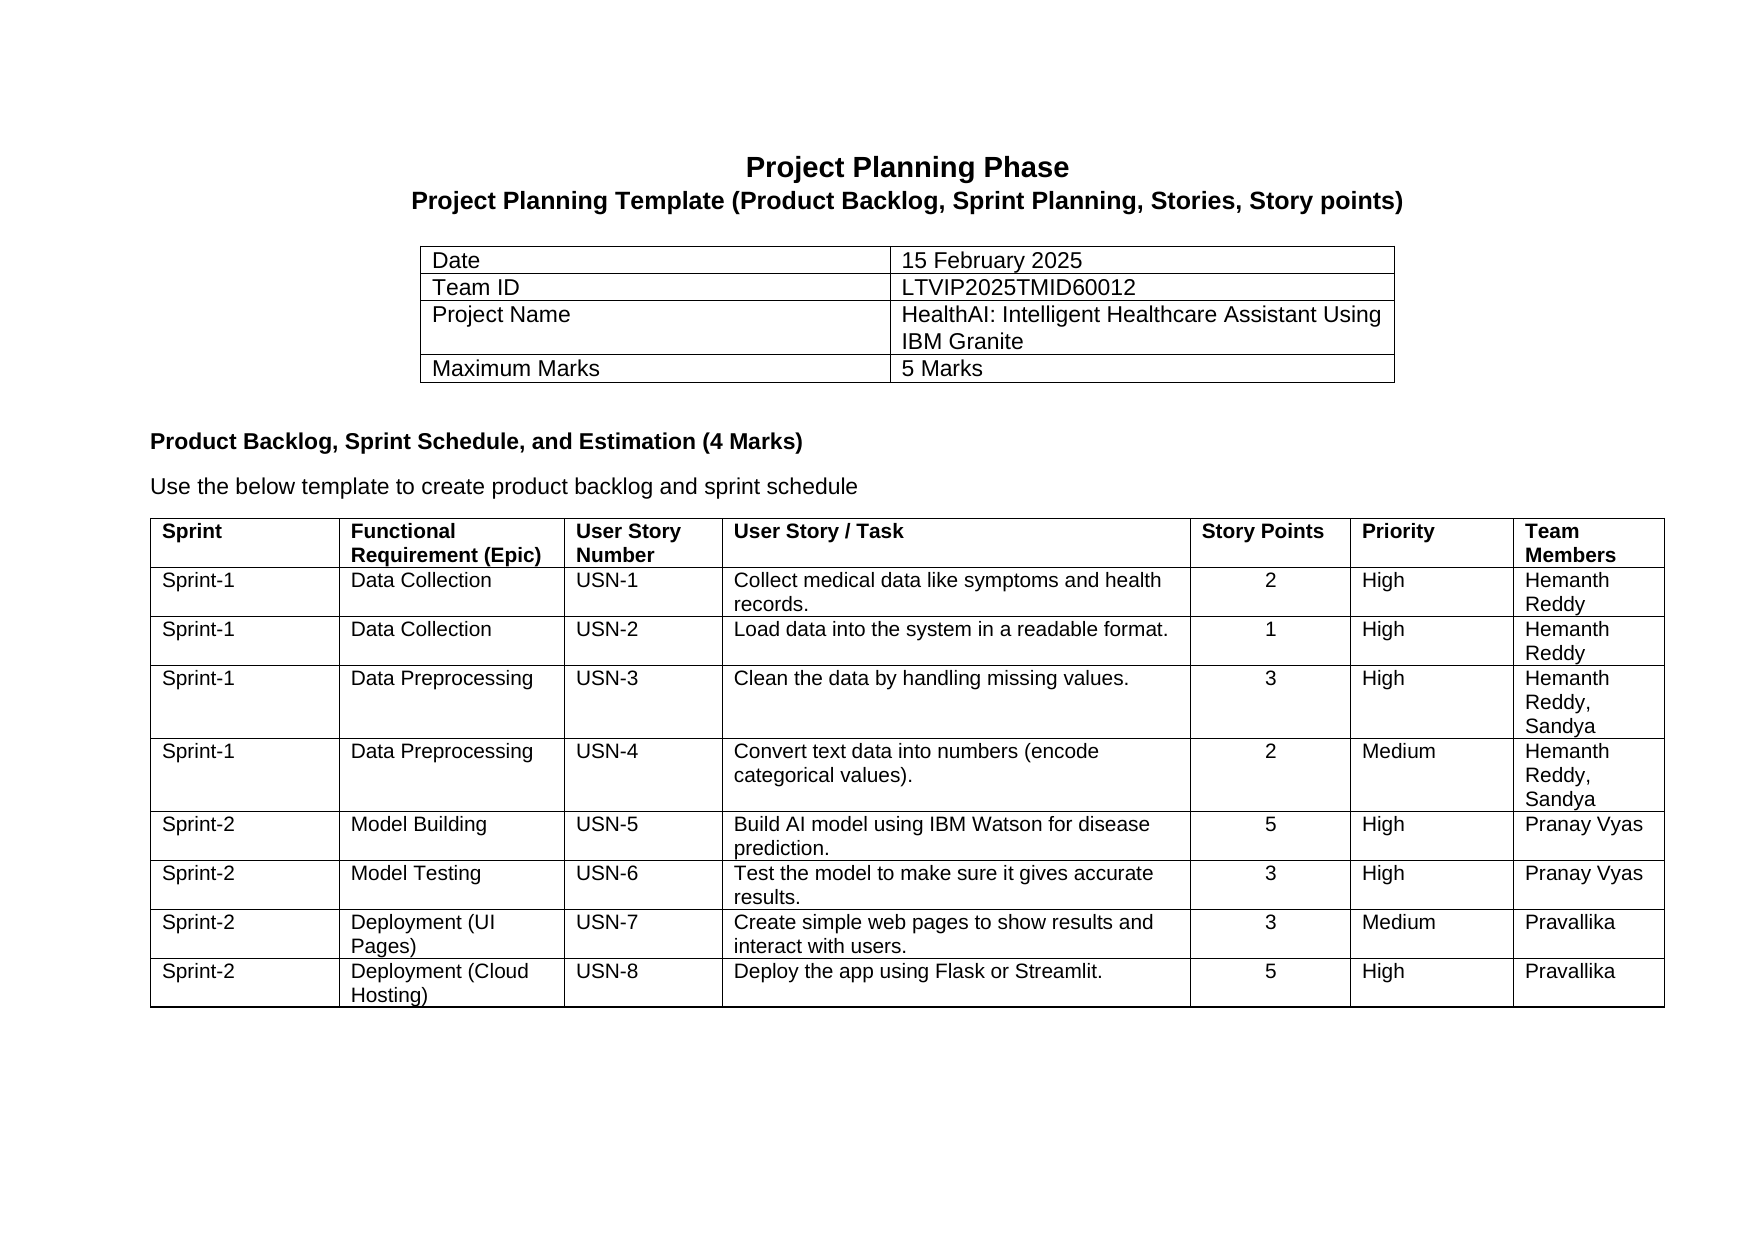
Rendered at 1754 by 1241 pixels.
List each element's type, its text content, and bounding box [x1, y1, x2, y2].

text Project Planning Phase [150, 150, 1665, 183]
table_cell USN-7 [565, 910, 722, 957]
table_cell Hemanth Reddy [1514, 617, 1664, 665]
table_cell Hemanth Reddy, Sandya [1514, 739, 1664, 811]
table_cell Data Preprocessing [340, 666, 564, 738]
table_cell Model Testing [340, 861, 564, 908]
table_cell LTVIP2025TMID60012 [891, 274, 1394, 300]
table_cell Medium [1351, 739, 1513, 811]
table_header Team Members [1514, 519, 1664, 567]
table_cell Maximum Marks [421, 355, 890, 382]
table_cell USN-6 [565, 861, 722, 908]
table_header Date [421, 247, 890, 273]
table_cell 5 Marks [891, 355, 1394, 382]
table_cell Collect medical data like symptoms and health records. [723, 568, 1190, 616]
table_cell Load data into the system in a readable format. [723, 617, 1190, 665]
table_cell Hemanth Reddy, Sandya [1514, 666, 1664, 738]
table_header Priority [1351, 519, 1513, 567]
table_cell 1 [1191, 617, 1350, 665]
table_cell Team ID [421, 274, 890, 300]
table_cell Pranay Vyas [1514, 861, 1664, 908]
table_cell Pravallika [1514, 959, 1664, 1006]
table_cell Data Collection [340, 617, 564, 665]
table_cell 5 [1191, 959, 1350, 1006]
table_header User Story Number [565, 519, 722, 567]
table_cell USN-3 [565, 666, 722, 738]
table_header 15 February 2025 [891, 247, 1394, 273]
text Project Planning Template (Product Backlog, Sprint Planning, Stories, Story points) [150, 186, 1665, 215]
table_cell 3 [1191, 910, 1350, 957]
table_cell High [1351, 812, 1513, 859]
table_cell 3 [1191, 861, 1350, 908]
table_cell High [1351, 959, 1513, 1006]
table_cell High [1351, 861, 1513, 908]
table_cell Sprint-2 [151, 959, 339, 1006]
table_cell 2 [1191, 739, 1350, 811]
table_cell 3 [1191, 666, 1350, 738]
table_cell High [1351, 617, 1513, 665]
table_cell Build AI model using IBM Watson for disease prediction. [723, 812, 1190, 859]
table_cell USN-5 [565, 812, 722, 859]
table_cell USN-2 [565, 617, 722, 665]
table_cell Sprint-2 [151, 910, 339, 957]
table_cell Create simple web pages to show results and interact with users. [723, 910, 1190, 957]
table_header Sprint [151, 519, 339, 567]
table_cell USN-4 [565, 739, 722, 811]
table_cell Sprint-1 [151, 568, 339, 616]
text Product Backlog, Sprint Schedule, and Estimation (4 Marks) [150, 428, 1665, 454]
table_cell Convert text data into numbers (encode categorical values). [723, 739, 1190, 811]
table_header User Story / Task [723, 519, 1190, 567]
table_cell High [1351, 666, 1513, 738]
table_cell Pranay Vyas [1514, 812, 1664, 859]
table_cell Sprint-2 [151, 812, 339, 859]
table_cell Sprint-1 [151, 617, 339, 665]
table_cell Sprint-1 [151, 666, 339, 738]
table_cell Deployment (UI Pages) [340, 910, 564, 957]
table_cell Data Preprocessing [340, 739, 564, 811]
table_cell 2 [1191, 568, 1350, 616]
table_cell Clean the data by handling missing values. [723, 666, 1190, 738]
table_cell 5 [1191, 812, 1350, 859]
table_cell Sprint-1 [151, 739, 339, 811]
table_cell Project Name [421, 301, 890, 354]
table_cell Data Collection [340, 568, 564, 616]
table_cell Test the model to make sure it gives accurate results. [723, 861, 1190, 908]
table_cell Medium [1351, 910, 1513, 957]
table_cell USN-8 [565, 959, 722, 1006]
table_cell Sprint-2 [151, 861, 339, 908]
table_cell Model Building [340, 812, 564, 859]
table_cell High [1351, 568, 1513, 616]
table_cell Hemanth Reddy [1514, 568, 1664, 616]
table_cell Deploy the app using Flask or Streamlit. [723, 959, 1190, 1006]
table_header Functional Requirement (Epic) [340, 519, 564, 567]
table_cell Pravallika [1514, 910, 1664, 957]
table_header Story Points [1191, 519, 1350, 567]
table_cell HealthAI: Intelligent Healthcare Assistant Using IBM Granite [891, 301, 1394, 354]
table_cell Deployment (Cloud Hosting) [340, 959, 564, 1006]
text Use the below template to create product backlog and sprint schedule [150, 473, 1665, 499]
table_cell USN-1 [565, 568, 722, 616]
